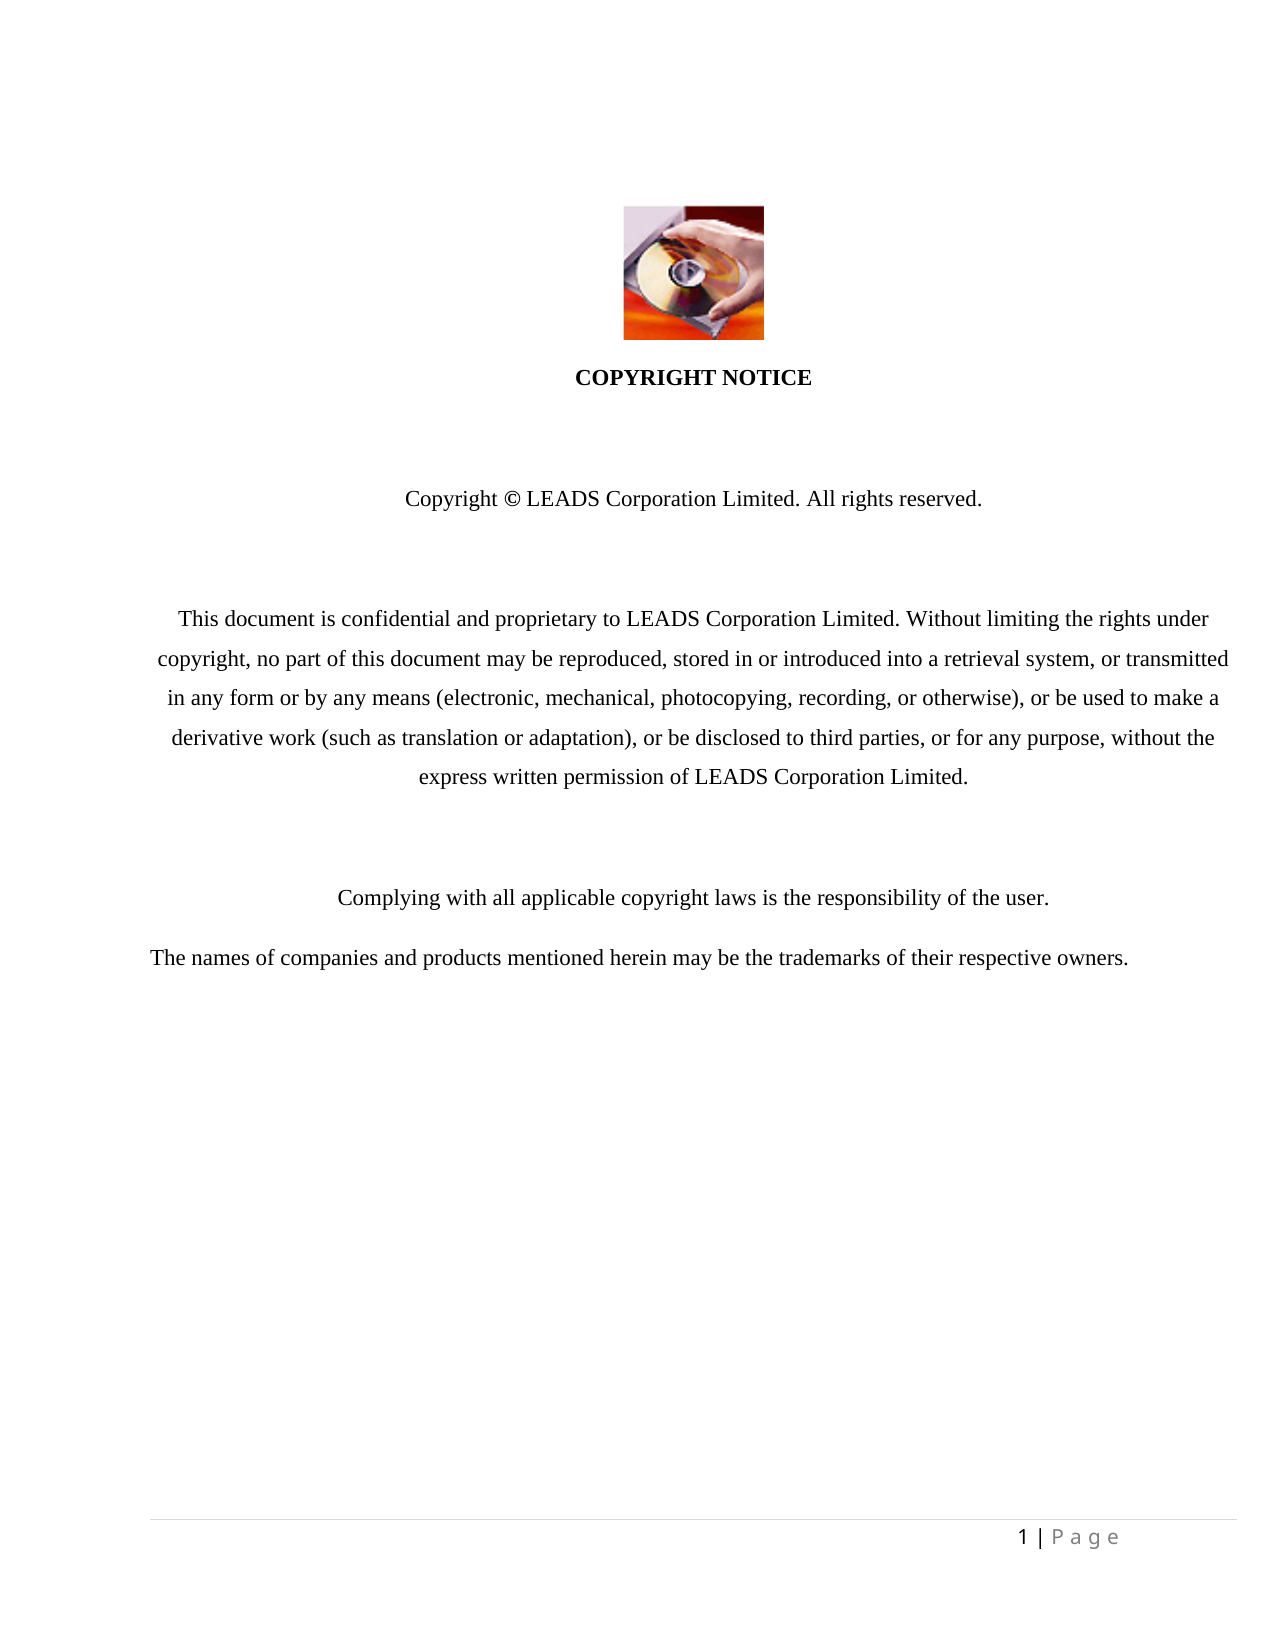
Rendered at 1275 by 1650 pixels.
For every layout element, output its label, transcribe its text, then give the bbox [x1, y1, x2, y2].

text The names of companies and products mentioned herein may be the trademarks of their respective owners. [150, 944, 1237, 971]
text COPYRIGHT NOTICE [150, 364, 1237, 391]
picture [623, 199, 764, 340]
text Complying with all applicable copyright laws is the responsibility of the user. [150, 884, 1237, 910]
text Copyright © LEADS Corporation Limited. All rights reserved. [150, 485, 1237, 511]
text This document is confidential and proprietary to LEADS Corporation Limited. Without limiting the rights under copyright, no part of this document may be reproduced, stored in or introduced into a retrieval system, or transmitted in any form or by any means (electronic, mechanical, photocopying, recording, or otherwise), or be used to make a derivative work (such as translation or adaptation), or be disclosed to third parties, or for any purpose, without the express written permission of LEADS Corporation Limited. [150, 606, 1237, 790]
